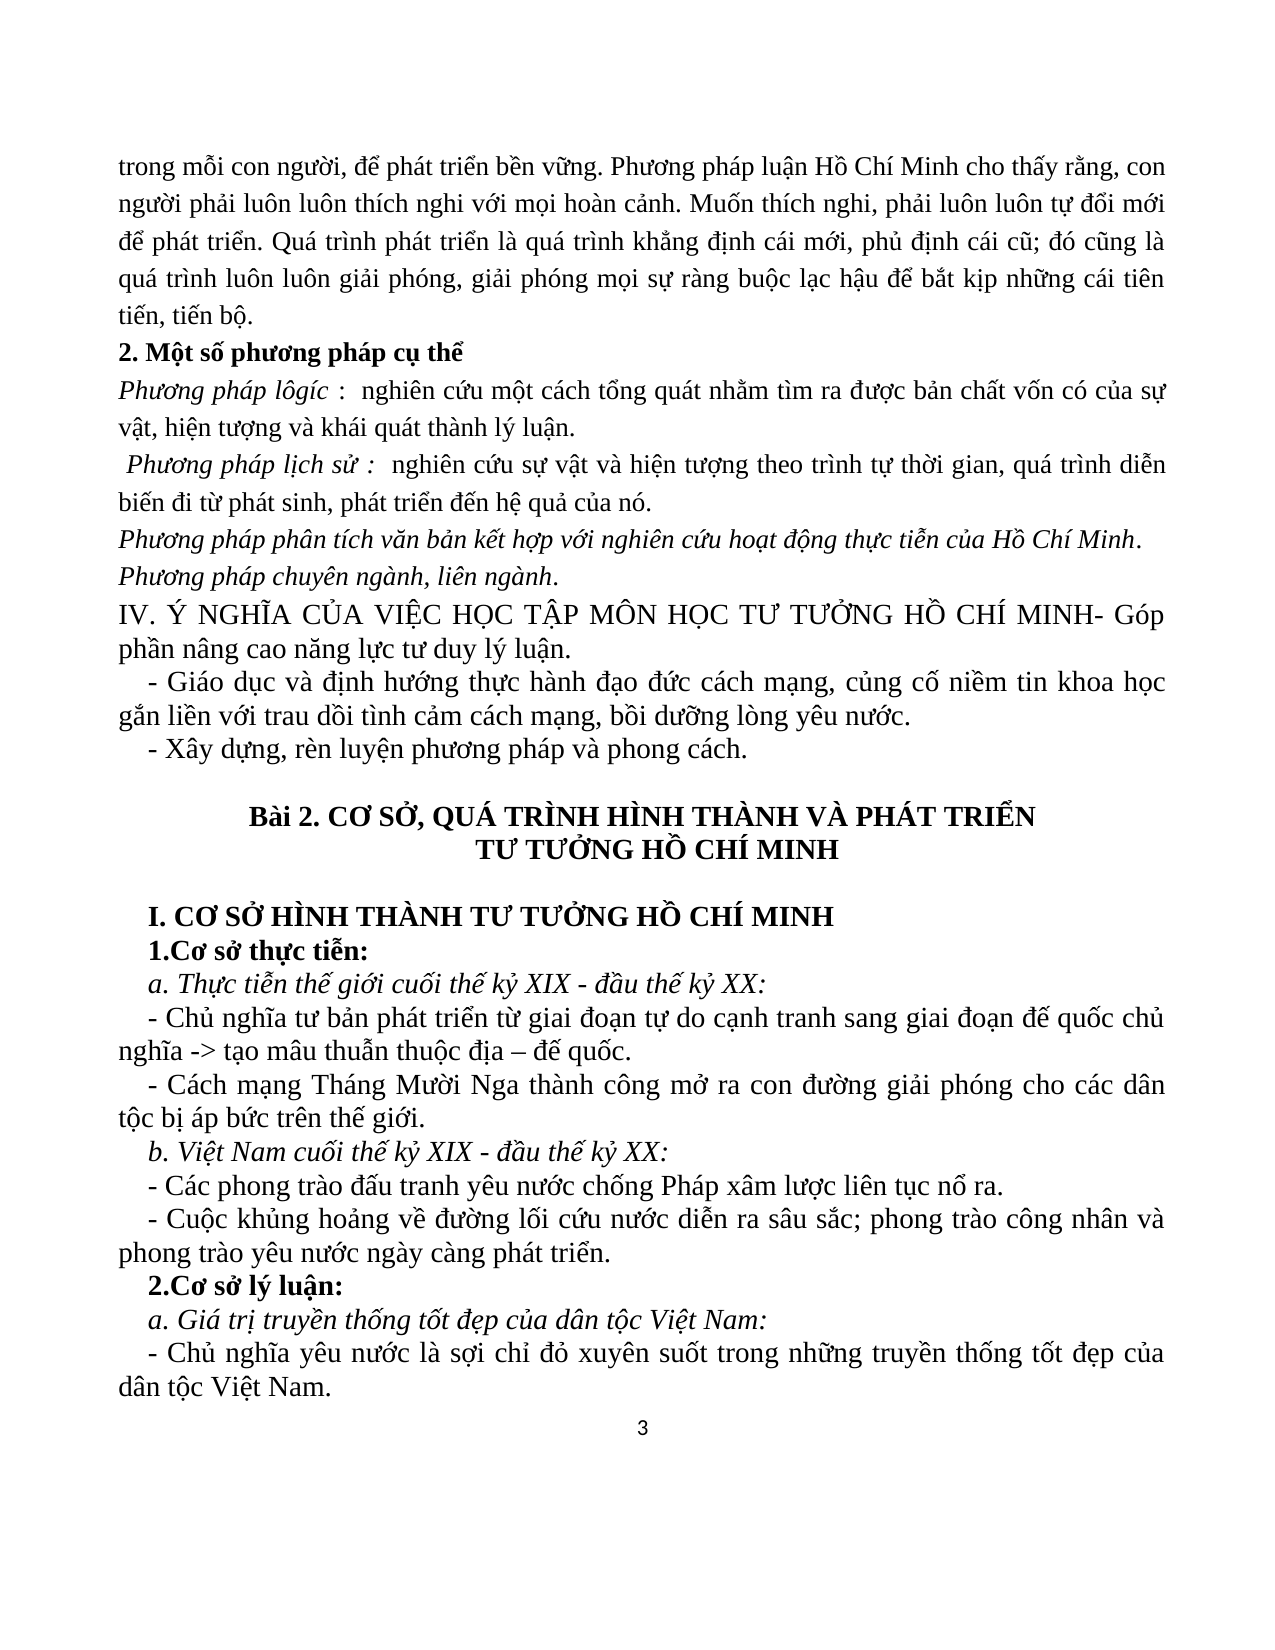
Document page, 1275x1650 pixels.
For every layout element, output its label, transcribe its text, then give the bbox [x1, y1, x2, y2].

text Phương pháp lịch sử : nghiên cứu sự vật và hiện tượng theo trình tự thời gian, quá trình diễn biến đi từ phát sinh, phát triển đến hệ quả của nó. [118, 448, 1167, 517]
text I. CƠ SỞ HÌNH THÀNH TƯ TƯỞNG HỒ CHÍ MINH [118, 899, 1167, 933]
text a. Thực tiễn thế giới cuối thế kỷ XIX - đầu thế kỷ XX: [118, 966, 1167, 1000]
text b. Việt Nam cuối thế kỷ XIX - đầu thế kỷ XX: [118, 1134, 1167, 1168]
text - Chủ nghĩa yêu nước là sợi chỉ đỏ xuyên suốt trong những truyền thống tốt đẹp của dân tộc Việt Nam. [118, 1335, 1167, 1402]
text - Cuộc khủng hoảng về đường lối cứu nước diễn ra sâu sắc; phong trào công nhân và phong trào yêu nước ngày càng phát triển. [118, 1201, 1167, 1268]
text - Giáo dục và định hướng thực hành đạo đức cách mạng, củng cố niềm tin khoa học gắn liền với trau dồi tình cảm cách mạng, bồi dưỡng lòng yêu nước. [118, 664, 1167, 732]
text a. Giá trị truyền thống tốt đẹp của dân tộc Việt Nam: [118, 1302, 1167, 1335]
text Phương pháp chuyên ngành, liên ngành. [118, 560, 1167, 591]
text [118, 150, 1167, 330]
text - Chủ nghĩa tư bản phát triển từ giai đoạn tự do cạnh tranh sang giai đoạn đế quốc chủ nghĩa -> tạo mâu thuẫn thuộc địa – đế quốc. [118, 1000, 1167, 1067]
text 2.Cơ sở lý luận: [118, 1268, 1167, 1302]
text TƯ TƯỞNG HỒ CHÍ MINH [118, 832, 1167, 866]
text IV. Ý NGHĨA CỦA VIỆC HỌC TẬP MÔN HỌC TƯ TƯỞNG HỒ CHÍ MINH- Góp phần nâng cao năng lực tư duy lý luận. [118, 597, 1167, 664]
text Phương pháp phân tích văn bản kết hợp với nghiên cứu hoạt động thực tiễn của Hồ Chí Minh. [118, 523, 1167, 554]
text Bài 2. CƠ SỞ, QUÁ TRÌNH HÌNH THÀNH VÀ PHÁT TRIỂN [118, 799, 1167, 832]
text - Các phong trào đấu tranh yêu nước chống Pháp xâm lược liên tục nổ ra. [118, 1168, 1167, 1201]
text - Cách mạng Tháng Mười Nga thành công mở ra con đường giải phóng cho các dân tộc bị áp bức trên thế giới. [118, 1067, 1167, 1134]
text - Xây dựng, rèn luyện phương pháp và phong cách. [118, 732, 1167, 765]
text 2. Một số phương pháp cụ thể [118, 336, 1167, 368]
text Phương pháp lôgíc : nghiên cứu một cách tổng quát nhằm tìm ra được bản chất vốn có của sự vật, hiện tượng và khái quát thành lý luận. [118, 374, 1167, 442]
text 1.Cơ sở thực tiễn: [118, 933, 1167, 966]
